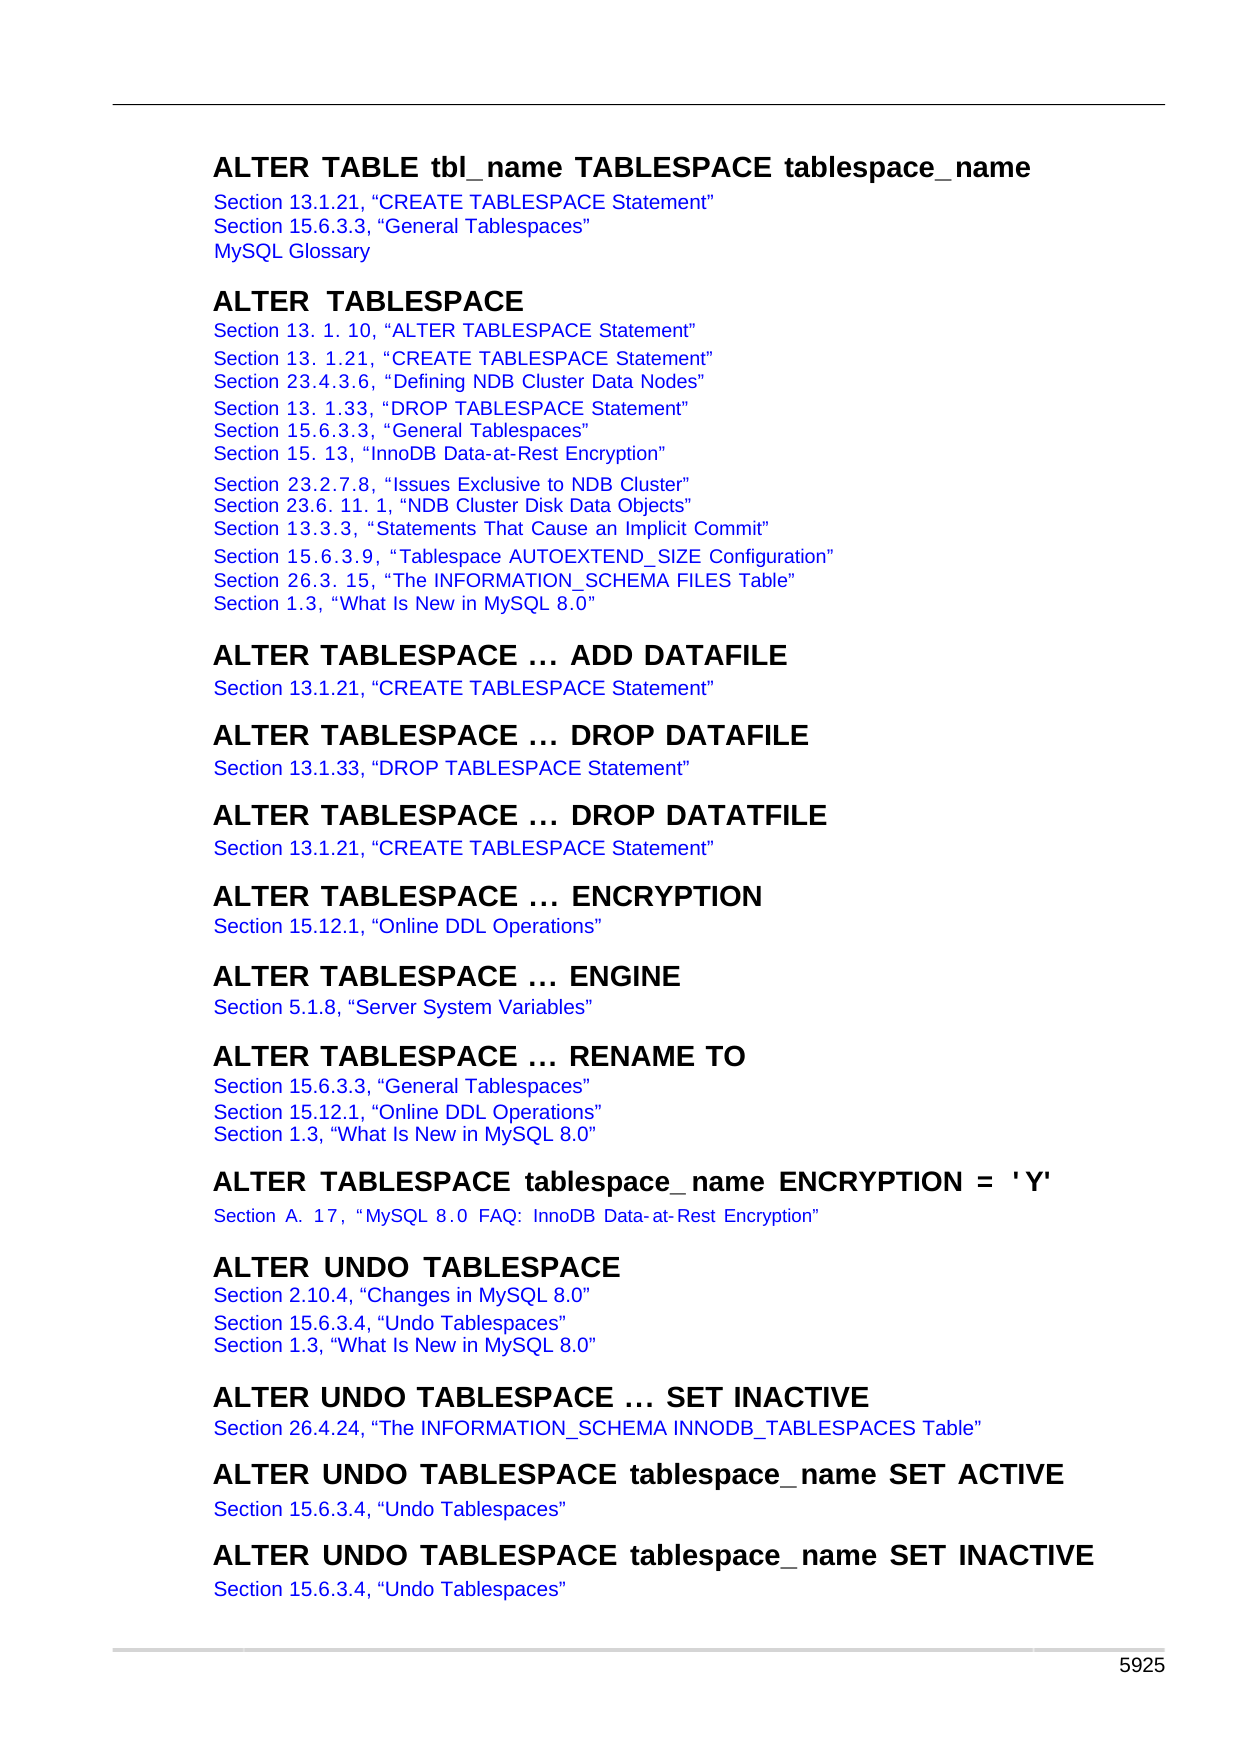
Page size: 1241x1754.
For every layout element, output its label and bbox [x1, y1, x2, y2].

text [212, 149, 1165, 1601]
picture [112, 1648, 1166, 1652]
